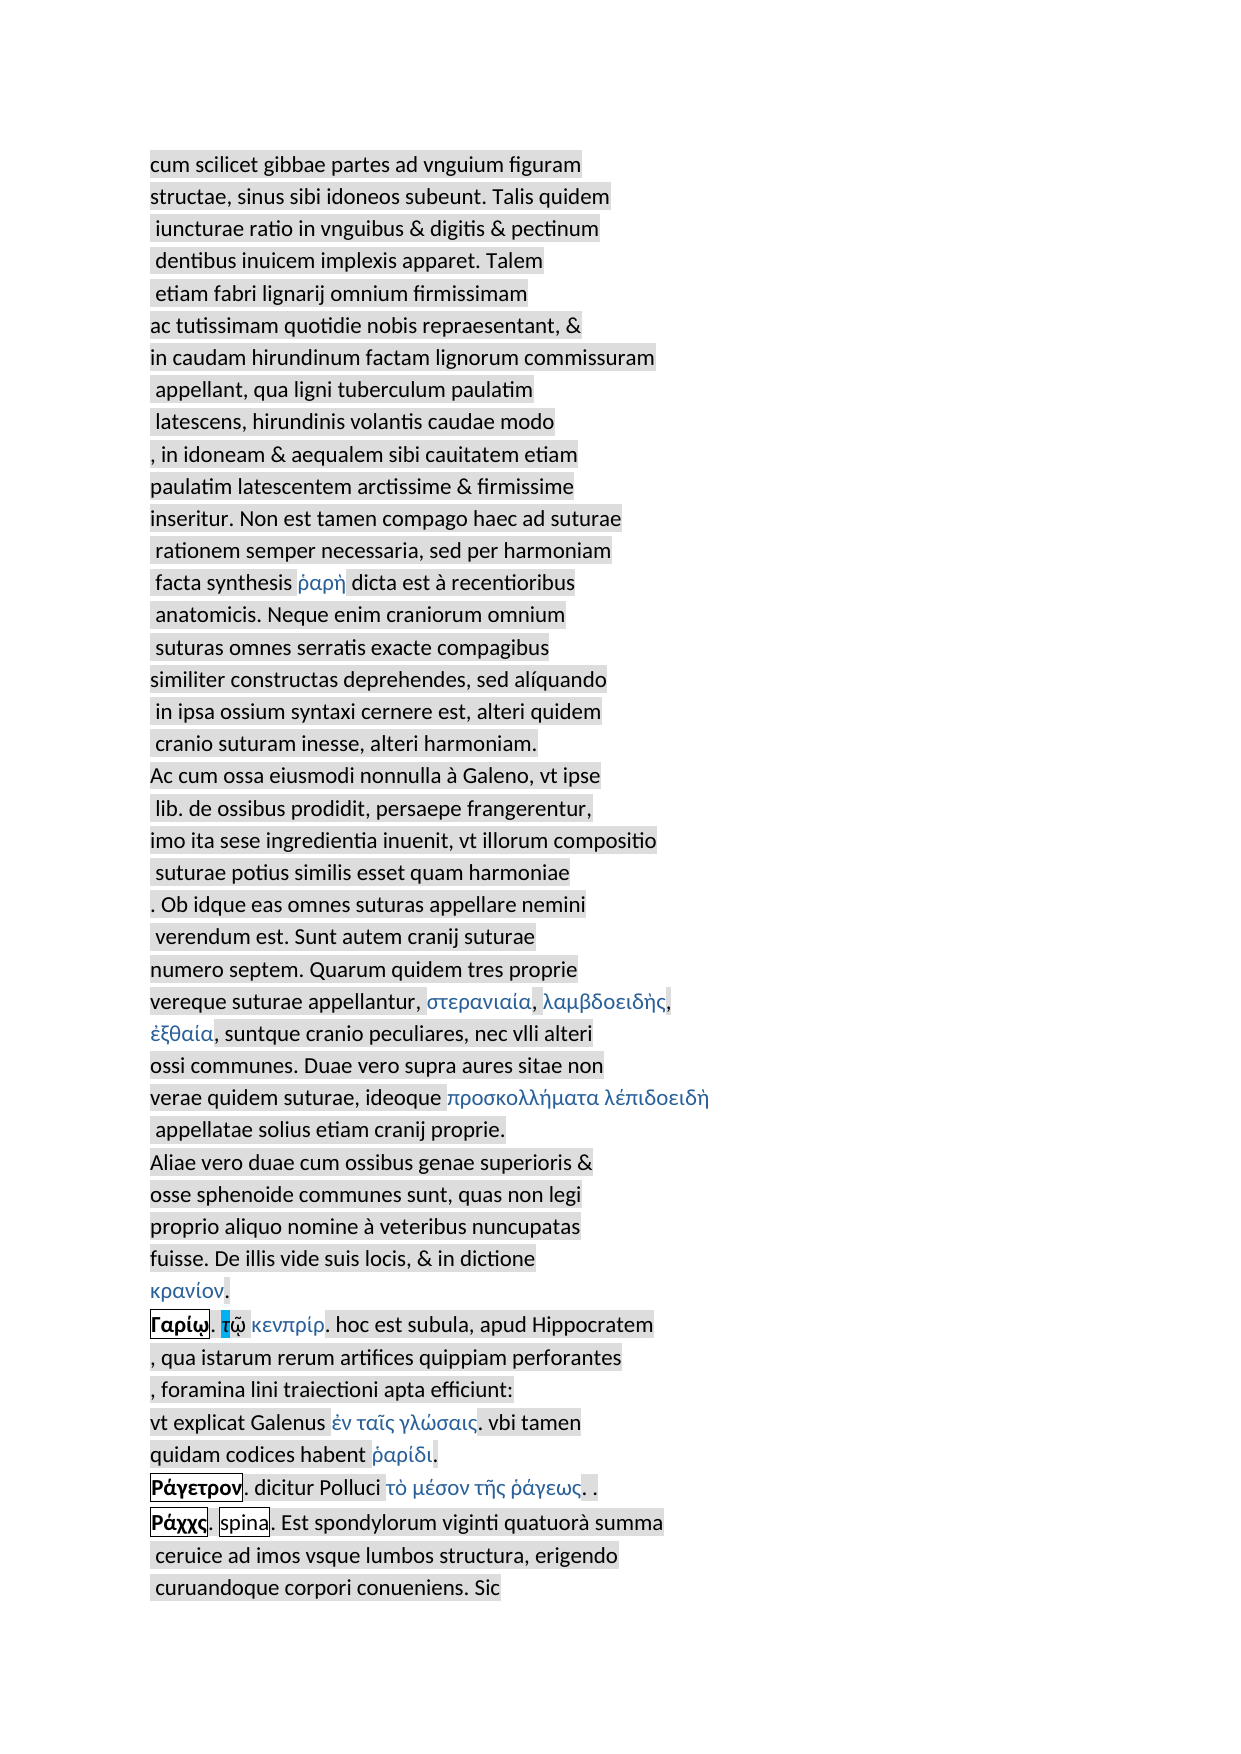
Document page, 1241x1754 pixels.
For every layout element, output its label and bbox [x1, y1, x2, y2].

text [150, 150, 1090, 1601]
